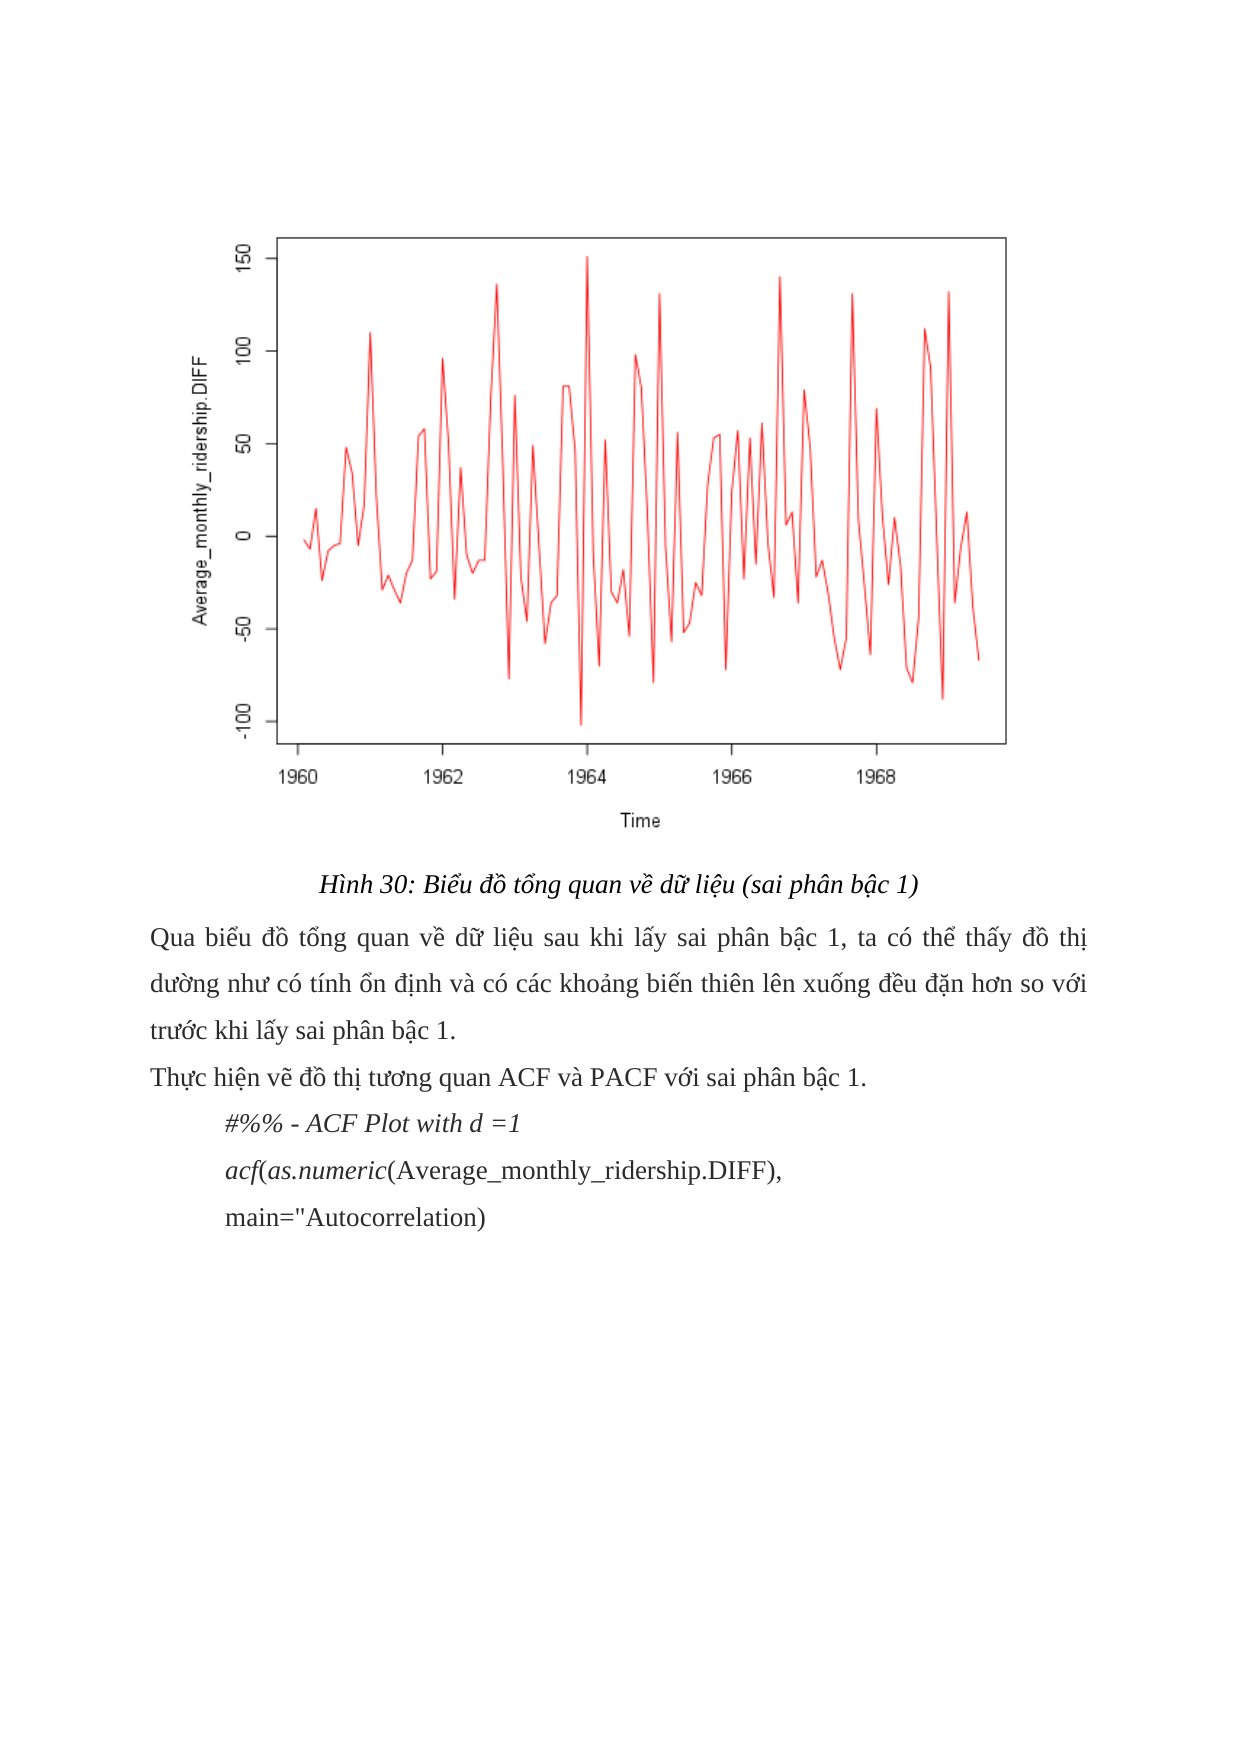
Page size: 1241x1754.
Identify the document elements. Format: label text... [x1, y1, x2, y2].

text Hình 30: Biểu đồ tổng quan về dữ liệu (sai phân bậc 1) [150, 869, 1090, 900]
text main="Autocorrelation) [150, 1201, 1090, 1232]
text Thực hiện vẽ đồ thị tương quan ACF và PACF với sai phân bậc 1. [150, 1061, 1090, 1092]
text acf(as.numeric(Average_monthly_ridership.DIFF), [150, 1154, 1090, 1185]
picture [188, 150, 1052, 855]
text #%% - ACF Plot with d =1 [150, 1107, 1090, 1138]
text Qua biểu đồ tổng quan về dữ liệu sau khi lấy sai phân bậc 1, ta có thể thấy đồ thị dường như có tính ổn định và có các khoảng biến thiên lên xuống đều đặn hơn so với trước khi lấy sai phân bậc 1. [150, 921, 1090, 1045]
